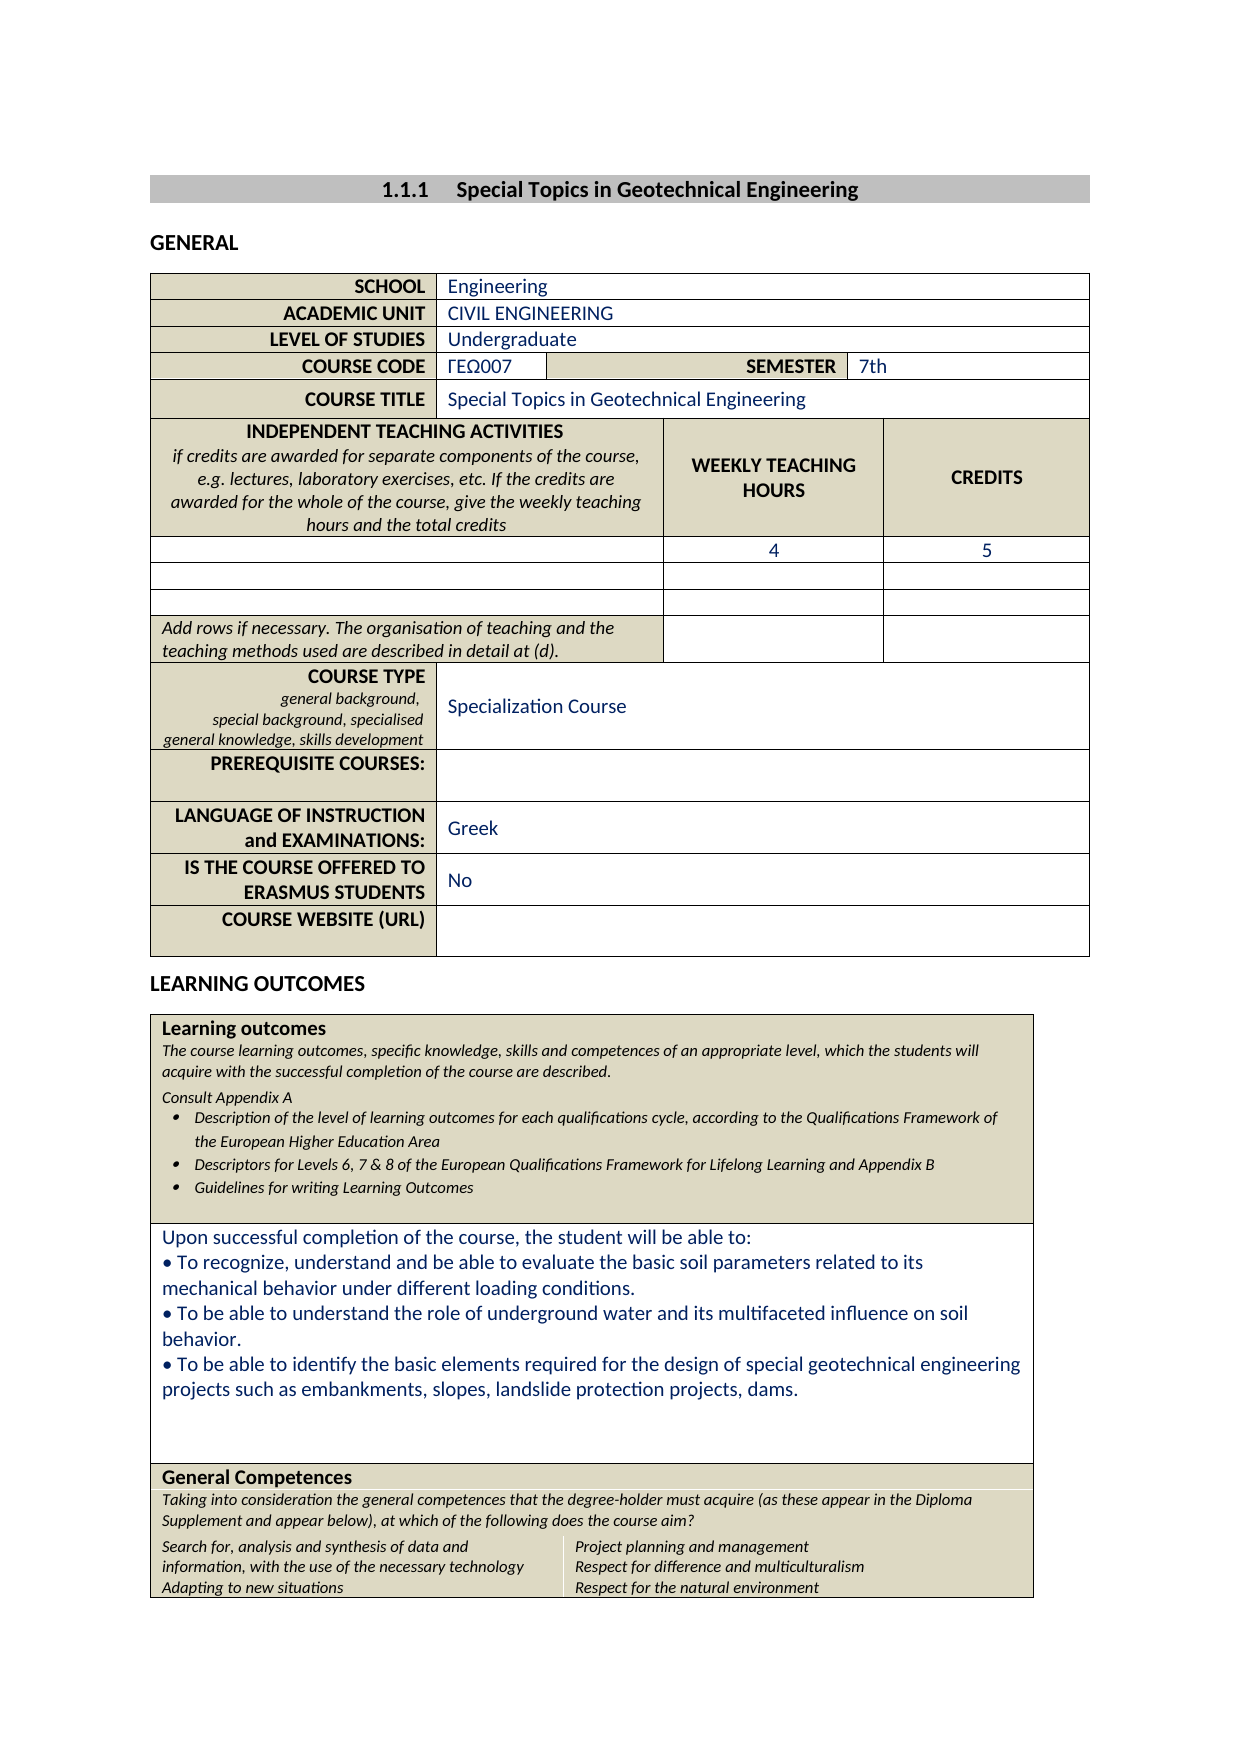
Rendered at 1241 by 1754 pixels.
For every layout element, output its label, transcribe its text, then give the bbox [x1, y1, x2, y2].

table_cell No [437, 854, 1089, 905]
table_cell Add rows if necessary. The organisation of teaching and the teaching methods used are described in detail at (d). [151, 616, 663, 662]
table_cell [151, 563, 663, 589]
text LEARNING OUTCOMES [150, 969, 1090, 997]
table_cell [664, 616, 883, 662]
table_cell COURSE CODE [151, 353, 436, 378]
table_cell Special Topics in Geotechnical Engineering [437, 380, 1089, 418]
table_cell [437, 750, 1089, 801]
table_cell SEMESTER [547, 353, 847, 378]
table_cell COURSE TITLE [151, 380, 436, 418]
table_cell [564, 1536, 1033, 1597]
table_cell Taking into consideration the general competences that the degree-holder must acquire (as these appear in the Diploma Supplement and appear below), at which of the following does the course aim? [151, 1490, 1033, 1536]
table_cell CREDITS [884, 419, 1089, 536]
table_cell [437, 906, 1089, 956]
table_cell ACADEMIC UNIT [151, 300, 436, 326]
table_cell 7th [848, 353, 1089, 378]
table_cell LANGUAGE OF INSTRUCTION and EXAMINATIONS: [151, 802, 436, 853]
table_cell [151, 590, 663, 615]
table_cell ΓΕΩ007 [437, 353, 546, 378]
table_header Learning outcomes [151, 1015, 1033, 1041]
table_cell LEVEL OF STUDIES [151, 327, 436, 352]
table_cell [884, 616, 1089, 662]
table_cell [151, 1536, 563, 1597]
table_cell [884, 563, 1089, 589]
table_cell IS THE COURSE OFFERED TO ERASMUS STUDENTS [151, 854, 436, 905]
table_cell 4 [664, 537, 883, 562]
table_cell [664, 590, 883, 615]
table_header Engineering [437, 274, 1089, 299]
table_cell The course learning outcomes, specific knowledge, skills and competences of an appropriate level, which the students will acquire with the successful completion of the course are described. Consult Appendix A Description of the level of learning outcomes for each qualifications cycle, according to the Qualifications Framework of the European Higher Education Area Descriptors for Levels 6, 7 & 8 of the European Qualifications Framework for Lifelong Learning and Appendix B Guidelines for writing Learning Outcomes [151, 1041, 1033, 1223]
table_cell WEEKLY TEACHING HOURS [664, 419, 883, 536]
table_cell Upon successful completion of the course, the student will be able to: • To recognize, understand and be able to evaluate the basic soil parameters related to its mechanical behavior under different loading conditions. • To be able to understand the role of underground water and its multifaceted influence on soil behavior. • To be able to identify the basic elements required for the design of special geotechnical engineering projects such as embankments, slopes, landslide protection projects, dams. [151, 1224, 1033, 1463]
table_cell [151, 537, 663, 562]
table_cell [884, 590, 1089, 615]
table_cell Greek [437, 802, 1089, 853]
text GENERAL [150, 228, 1090, 256]
table_cell COURSE TYPE general background, special background, specialised general knowledge, skills development [151, 663, 436, 749]
table_header SCHOOL [151, 274, 436, 299]
table_cell COURSE WEBSITE (URL) [151, 906, 436, 956]
table_cell Civil Engineering [437, 300, 1089, 326]
table_cell Specialization Course [437, 663, 1089, 749]
table_cell INDEPENDENT TEACHING ACTIVITIES if credits are awarded for separate components of the course, e.g. lectures, laboratory exercises, etc. If the credits are awarded for the whole of the course, give the weekly teaching hours and the total credits [151, 419, 663, 536]
table_cell PREREQUISITE COURSES: [151, 750, 436, 801]
table_cell [664, 563, 883, 589]
subtitle Special Topics in Geotechnical Engineering [150, 175, 1090, 203]
table_cell 5 [884, 537, 1089, 562]
table_cell General Competences [151, 1464, 1033, 1489]
table_cell Undergraduate [437, 327, 1089, 352]
